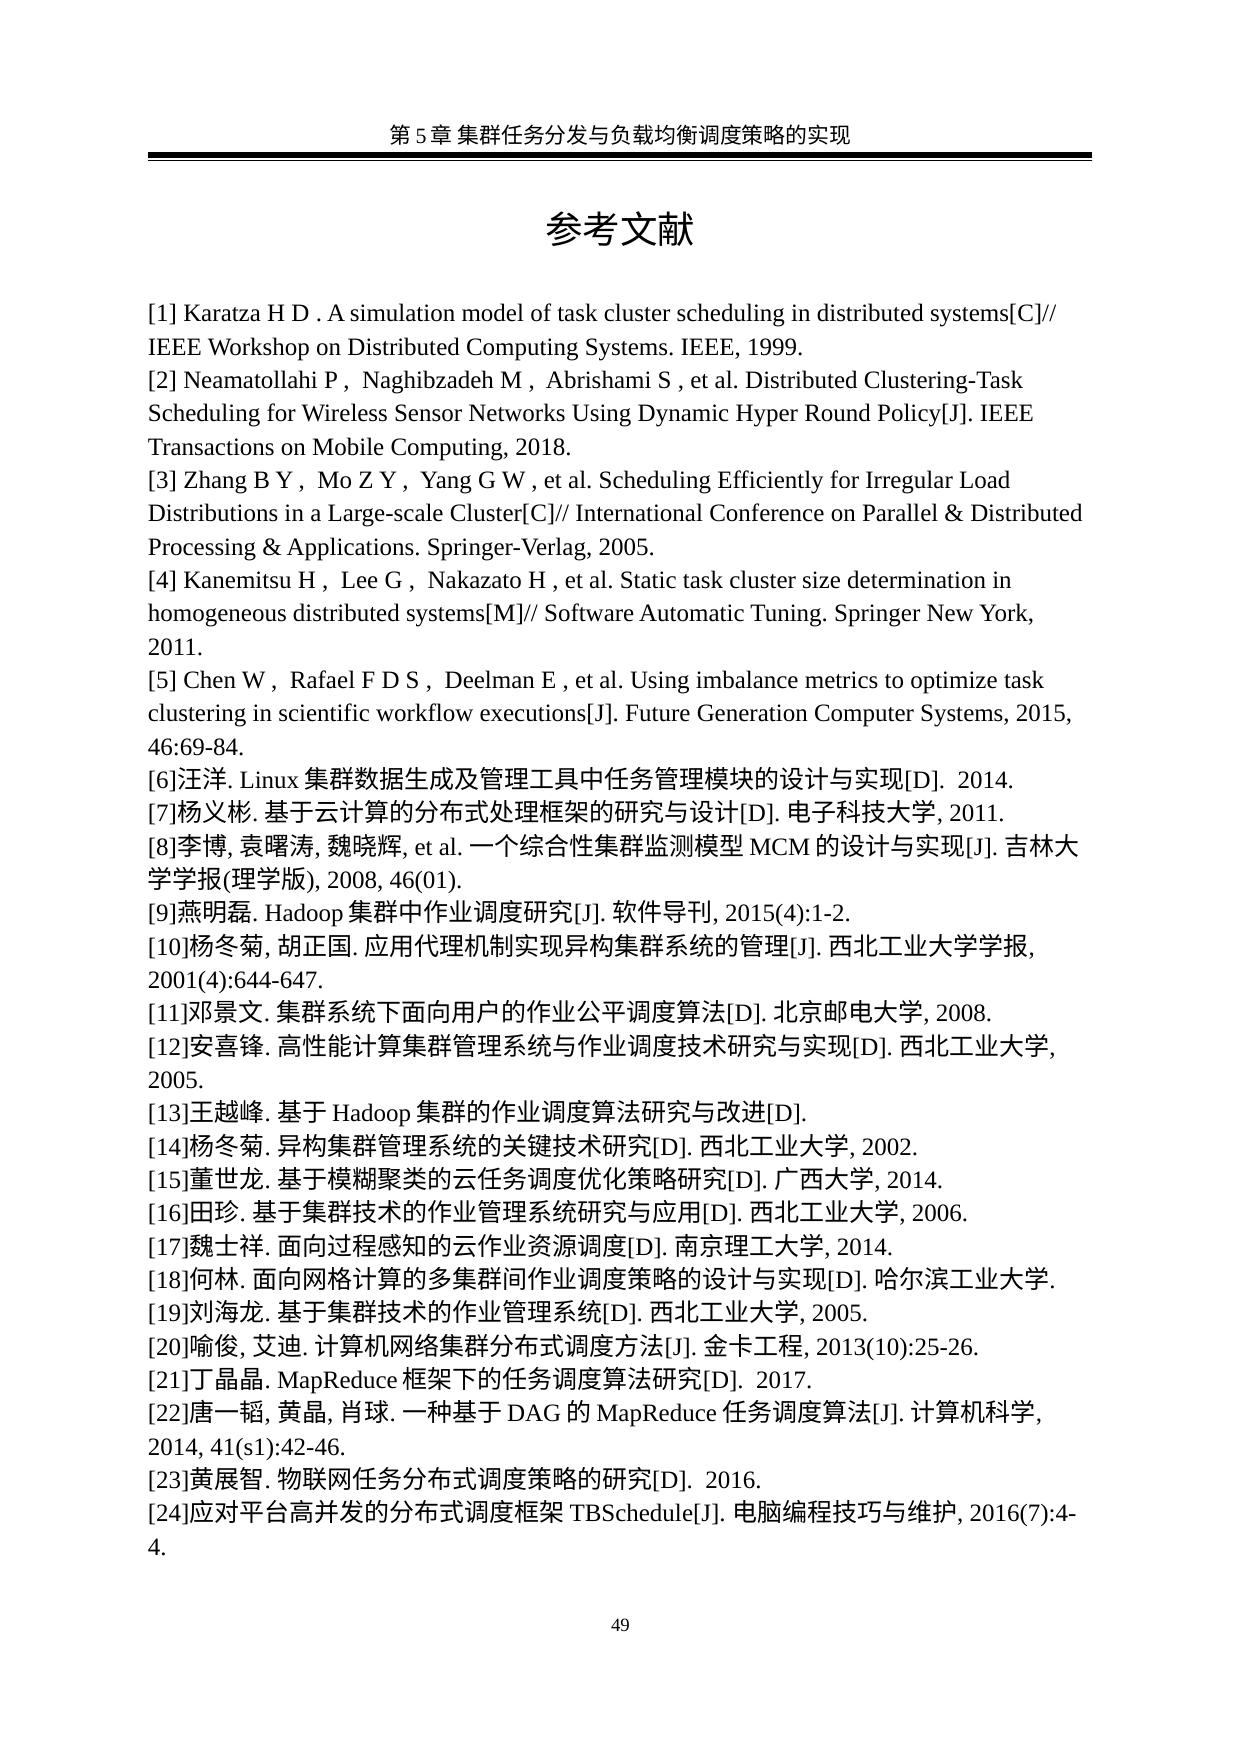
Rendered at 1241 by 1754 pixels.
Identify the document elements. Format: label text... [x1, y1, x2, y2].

text [8]李博, 袁曙涛, 魏晓辉, et al. 一个综合性集群监测模型MCM的设计与实现[J]. 吉林大学学报(理学版), 2008, 46(01). [148, 828, 1092, 895]
subtitle 参考文献 [148, 207, 1092, 253]
text [19]刘海龙. 基于集群技术的作业管理系统[D]. 西北工业大学, 2005. [148, 1295, 1092, 1328]
text [3] Zhang B Y , Mo Z Y , Yang G W , et al. Scheduling Efficiently for Irregular Load Distributions in a Large-scale Cluster[C]// International Conference on Parallel & Distributed Processing & Applications. Springer-Verlag, 2005. [148, 462, 1092, 562]
text [11]邓景文. 集群系统下面向用户的作业公平调度算法[D]. 北京邮电大学, 2008. [148, 995, 1092, 1028]
text [14]杨冬菊. 异构集群管理系统的关键技术研究[D]. 西北工业大学, 2002. [148, 1128, 1092, 1162]
text [23]黄展智. 物联网任务分布式调度策略的研究[D]. 2016. [148, 1462, 1092, 1495]
text [6]汪洋. Linux集群数据生成及管理工具中任务管理模块的设计与实现[D]. 2014. [148, 762, 1092, 795]
text [9]燕明磊. Hadoop集群中作业调度研究[J]. 软件导刊, 2015(4):1-2. [148, 895, 1092, 928]
text [4] Kanemitsu H , Lee G , Nakazato H , et al. Static task cluster size determination in homogeneous distributed systems[M]// Software Automatic Tuning. Springer New York, 2011. [148, 562, 1092, 662]
text [5] Chen W , Rafael F D S , Deelman E , et al. Using imbalance metrics to optimize task clustering in scientific workflow executions[J]. Future Generation Computer Systems, 2015, 46:69-84. [148, 662, 1092, 762]
text [7]杨义彬. 基于云计算的分布式处理框架的研究与设计[D]. 电子科技大学, 2011. [148, 795, 1092, 828]
text [24]应对平台高并发的分布式调度框架TBSchedule[J]. 电脑编程技巧与维护, 2016(7):4-4. [148, 1495, 1092, 1562]
text [22]唐一韬, 黄晶, 肖球. 一种基于DAG的MapReduce任务调度算法[J]. 计算机科学, 2014, 41(s1):42-46. [148, 1395, 1092, 1462]
text [10]杨冬菊, 胡正国. 应用代理机制实现异构集群系统的管理[J]. 西北工业大学学报, 2001(4):644-647. [148, 928, 1092, 995]
text [12]安喜锋. 高性能计算集群管理系统与作业调度技术研究与实现[D]. 西北工业大学, 2005. [148, 1028, 1092, 1095]
text [2] Neamatollahi P , Naghibzadeh M , Abrishami S , et al. Distributed Clustering-Task Scheduling for Wireless Sensor Networks Using Dynamic Hyper Round Policy[J]. IEEE Transactions on Mobile Computing, 2018. [148, 362, 1092, 462]
text [16]田珍. 基于集群技术的作业管理系统研究与应用[D]. 西北工业大学, 2006. [148, 1195, 1092, 1228]
text [20]喻俊, 艾迪. 计算机网络集群分布式调度方法[J]. 金卡工程, 2013(10):25-26. [148, 1328, 1092, 1362]
text [1] Karatza H D . A simulation model of task cluster scheduling in distributed systems[C]// IEEE Workshop on Distributed Computing Systems. IEEE, 1999. [148, 295, 1092, 362]
text [13]王越峰. 基于Hadoop集群的作业调度算法研究与改进[D]. [148, 1095, 1092, 1128]
text [21]丁晶晶. MapReduce框架下的任务调度算法研究[D]. 2017. [148, 1362, 1092, 1395]
text [15]董世龙. 基于模糊聚类的云任务调度优化策略研究[D]. 广西大学, 2014. [148, 1162, 1092, 1195]
text [18]何林. 面向网格计算的多集群间作业调度策略的设计与实现[D]. 哈尔滨工业大学. [148, 1262, 1092, 1295]
text [17]魏士祥. 面向过程感知的云作业资源调度[D]. 南京理工大学, 2014. [148, 1228, 1092, 1262]
